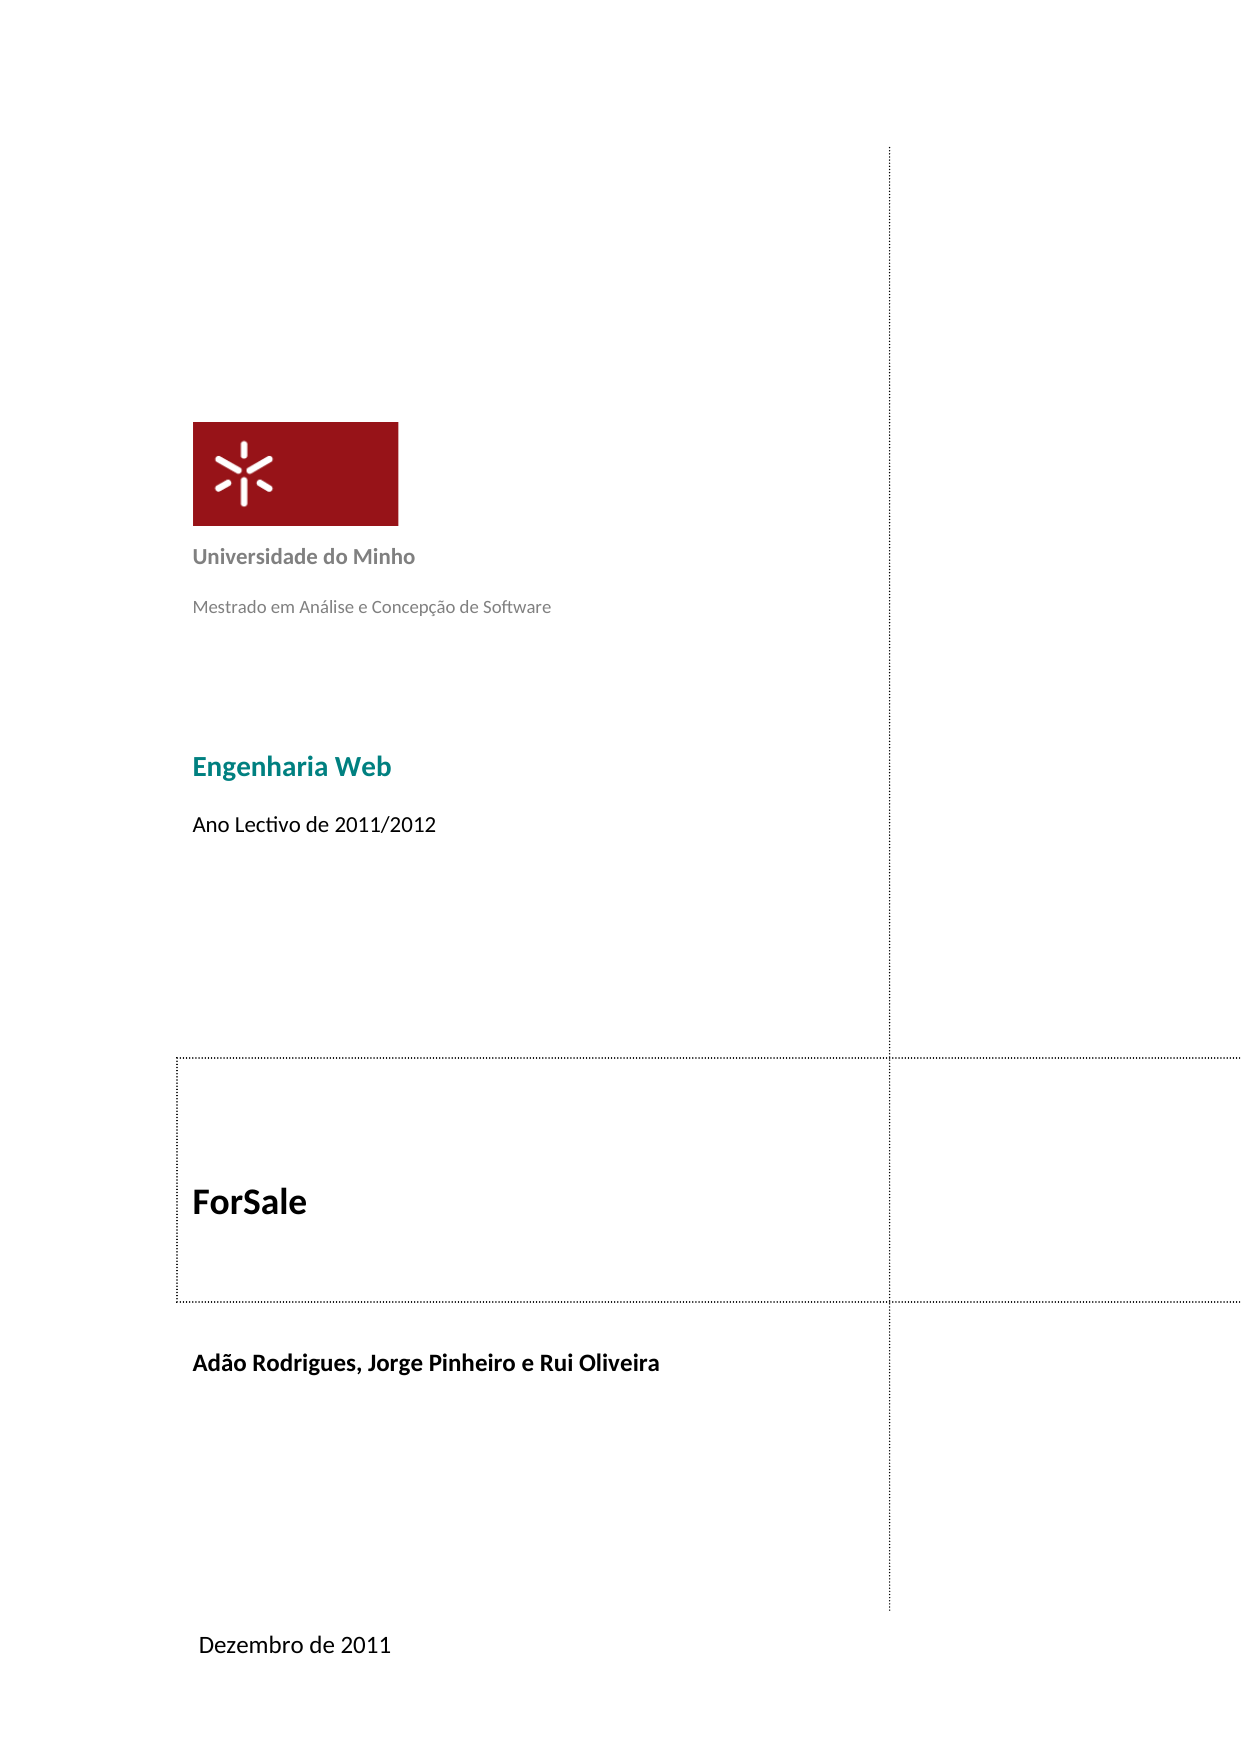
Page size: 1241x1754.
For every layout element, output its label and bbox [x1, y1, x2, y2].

picture [192, 422, 399, 526]
